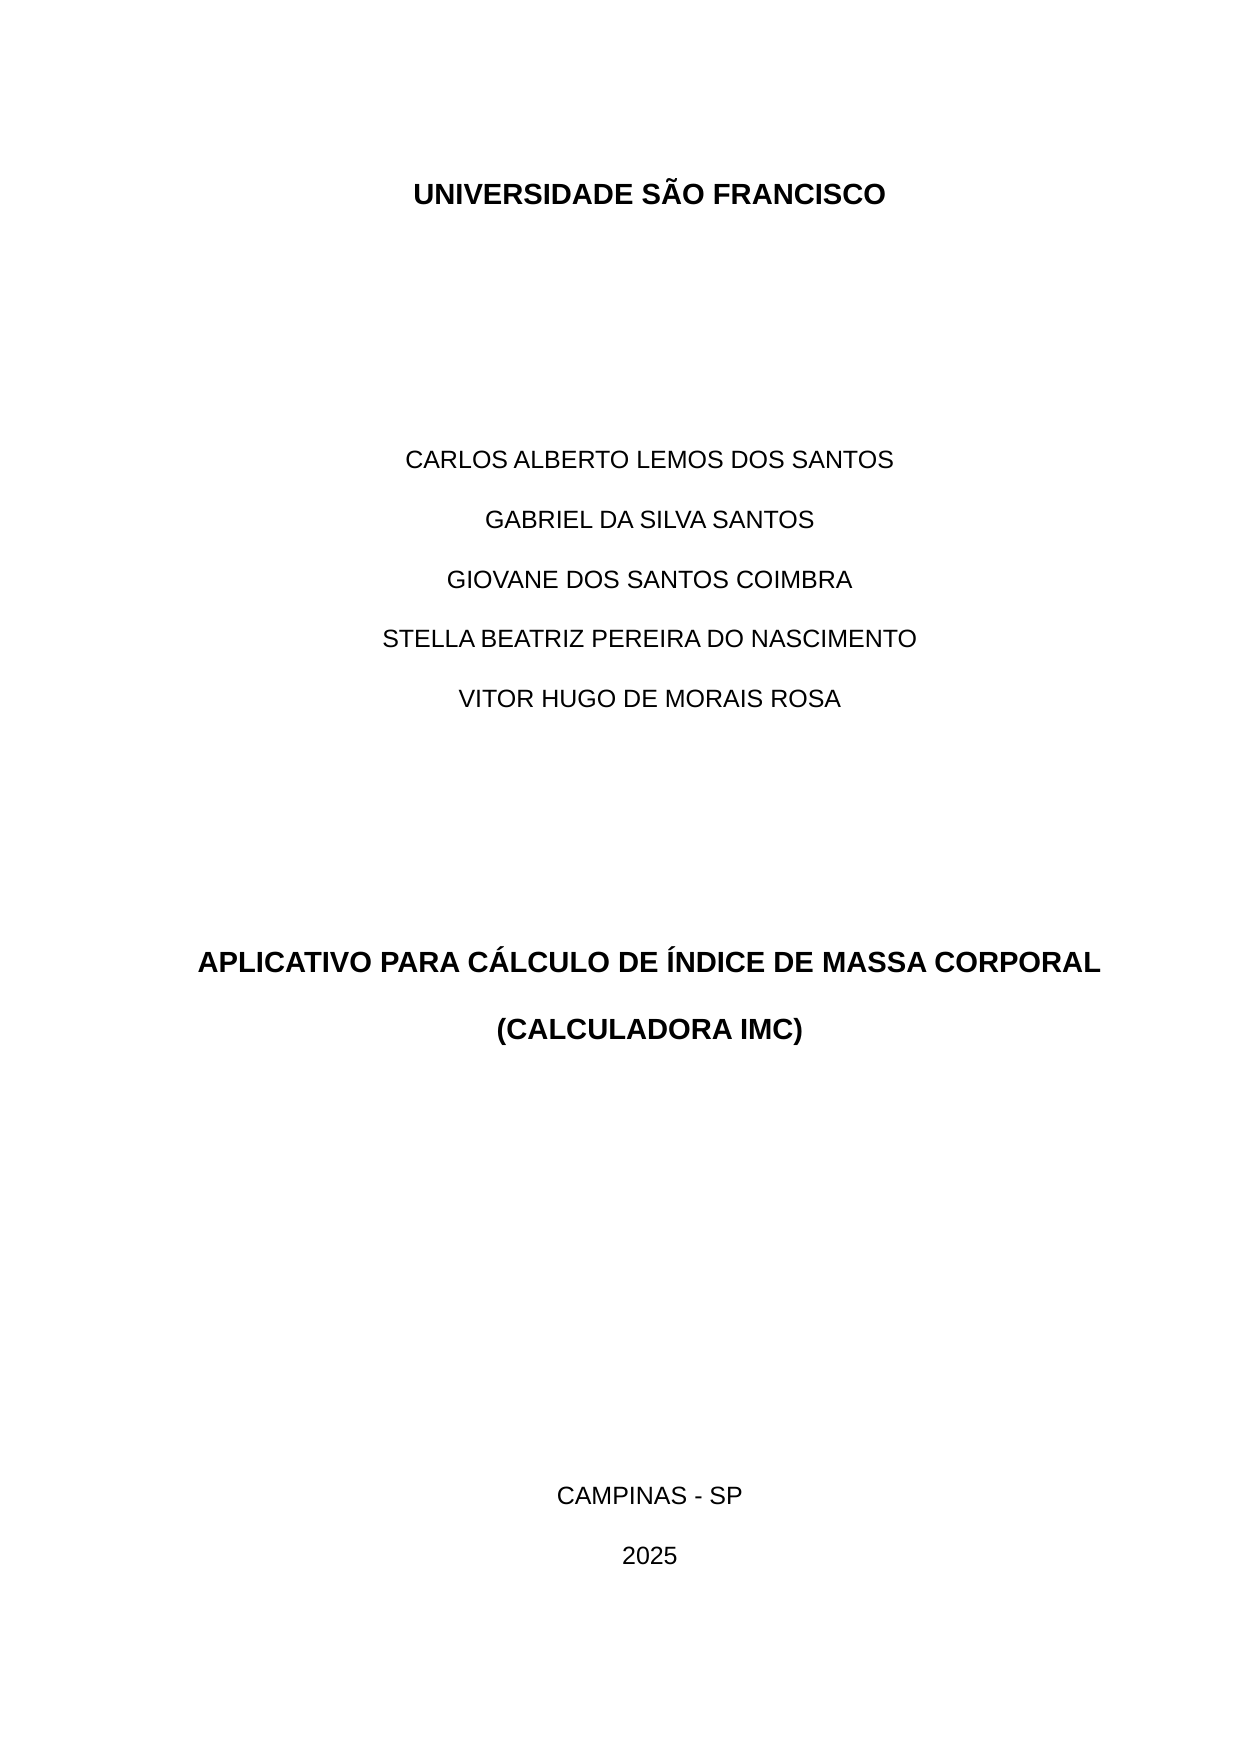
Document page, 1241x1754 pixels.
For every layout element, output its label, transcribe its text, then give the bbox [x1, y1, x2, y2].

text GABRIEL DA SILVA SANTOS [177, 505, 1122, 534]
text APLICATIVO PARA CÁLCULO DE ÍNDICE DE MASSA CORPORAL [177, 945, 1122, 978]
text VITOR HUGO DE MORAIS ROSA [177, 684, 1122, 713]
text CARLOS ALBERTO LEMOS DOS SANTOS [177, 445, 1122, 474]
text CAMPINAS - SP [177, 1481, 1122, 1509]
text 2025 [177, 1541, 1122, 1569]
text UNIVERSIDADE SÃO FRANCISCO [177, 177, 1122, 211]
text (CALCULADORA IMC) [177, 1012, 1122, 1046]
text GIOVANE DOS SANTOS COIMBRA [177, 565, 1122, 593]
text STELLA BEATRIZ PEREIRA DO NASCIMENTO [177, 624, 1122, 653]
